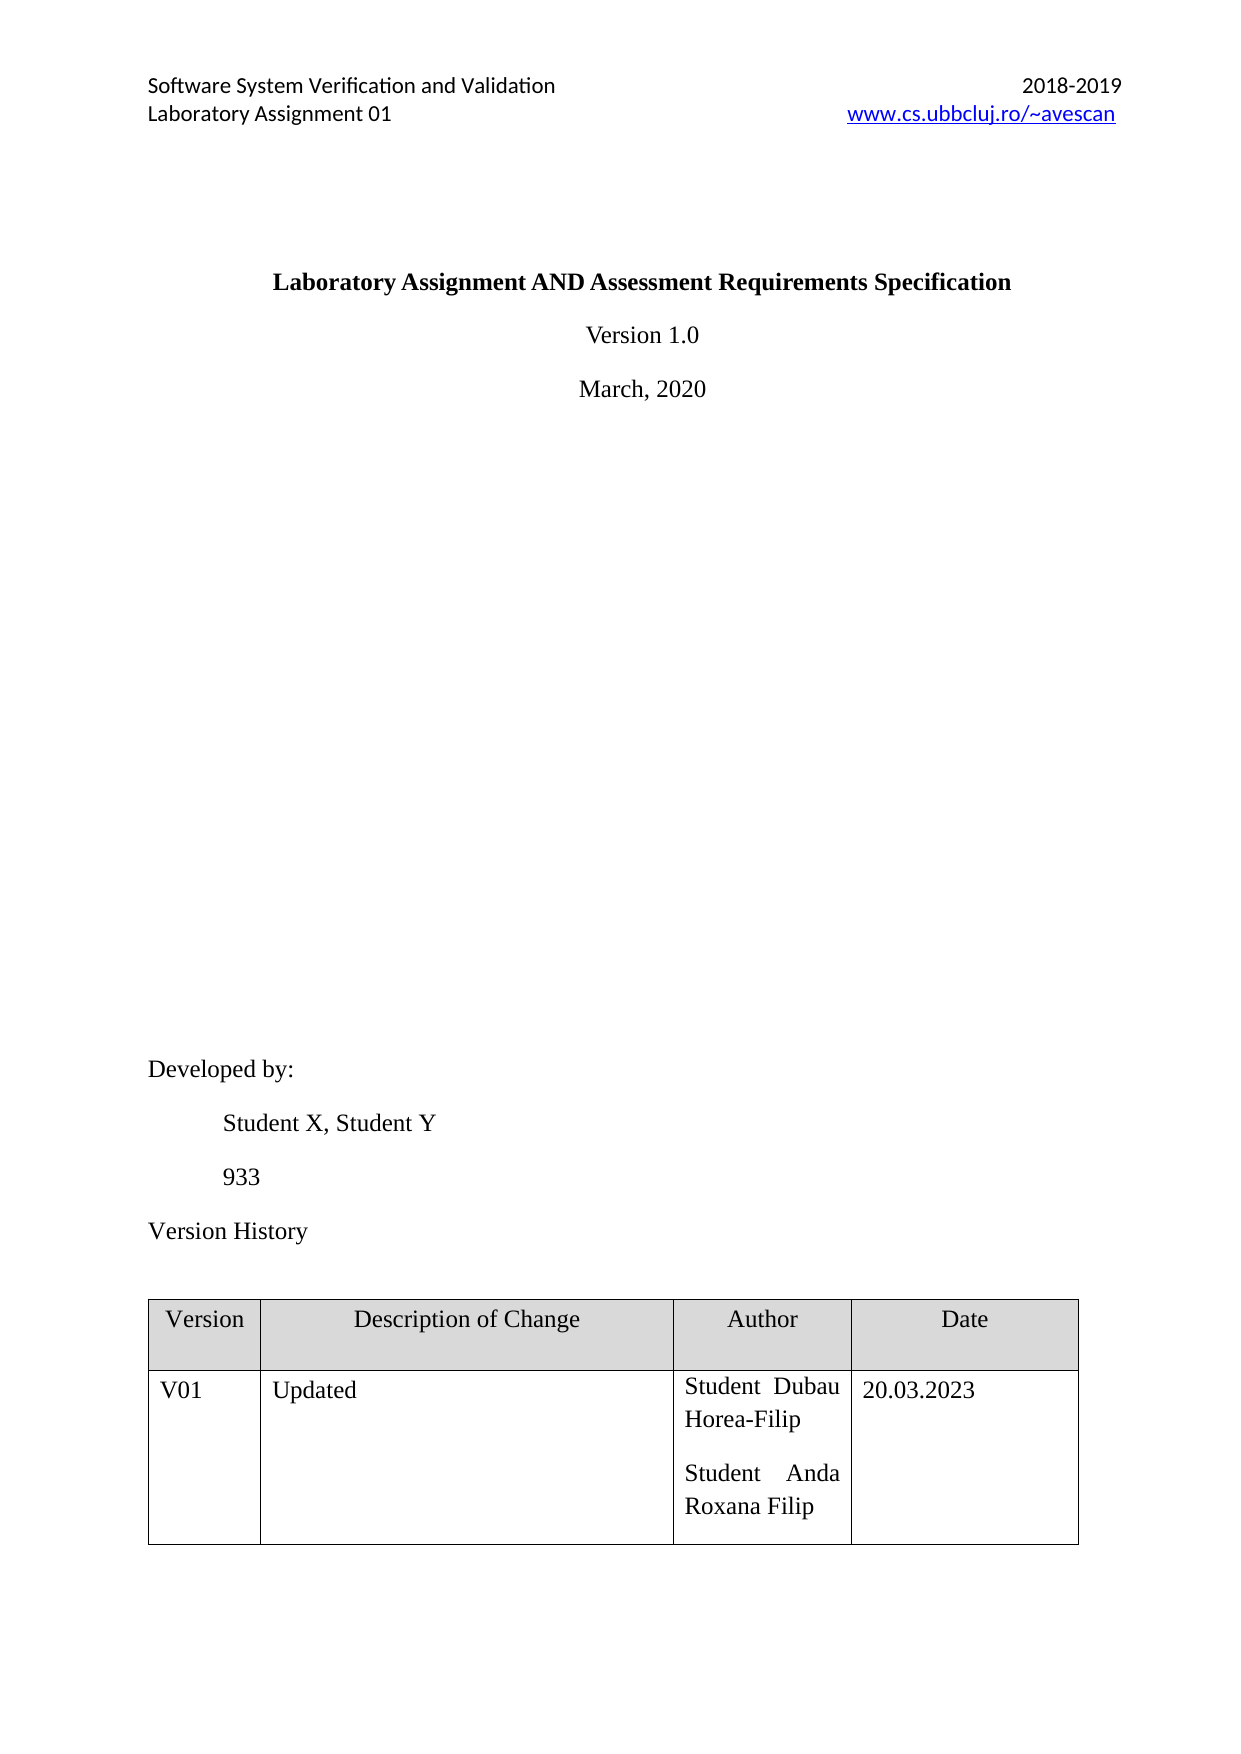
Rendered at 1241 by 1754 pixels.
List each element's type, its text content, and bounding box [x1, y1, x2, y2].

text 933 [148, 1162, 1137, 1191]
table_cell 20.03.2023 [852, 1371, 1078, 1544]
title Laboratory Assignment AND Assessment Requirements Specification [148, 267, 1137, 296]
title March, 2020 [148, 374, 1137, 403]
title Version 1.0 [148, 321, 1137, 349]
table_header Description of Change [261, 1300, 673, 1370]
table_cell V01 [149, 1371, 260, 1544]
table_header Version [149, 1300, 260, 1370]
text Version History [148, 1216, 1137, 1244]
table_cell Student Dubau Horea-Filip Student Anda Roxana Filip [674, 1371, 851, 1544]
text Student X, Student Y [148, 1108, 1137, 1137]
text Developed by: [148, 1054, 1137, 1083]
table_header Date [852, 1300, 1078, 1370]
table_cell Updated [261, 1371, 673, 1544]
table_header Author [674, 1300, 851, 1370]
